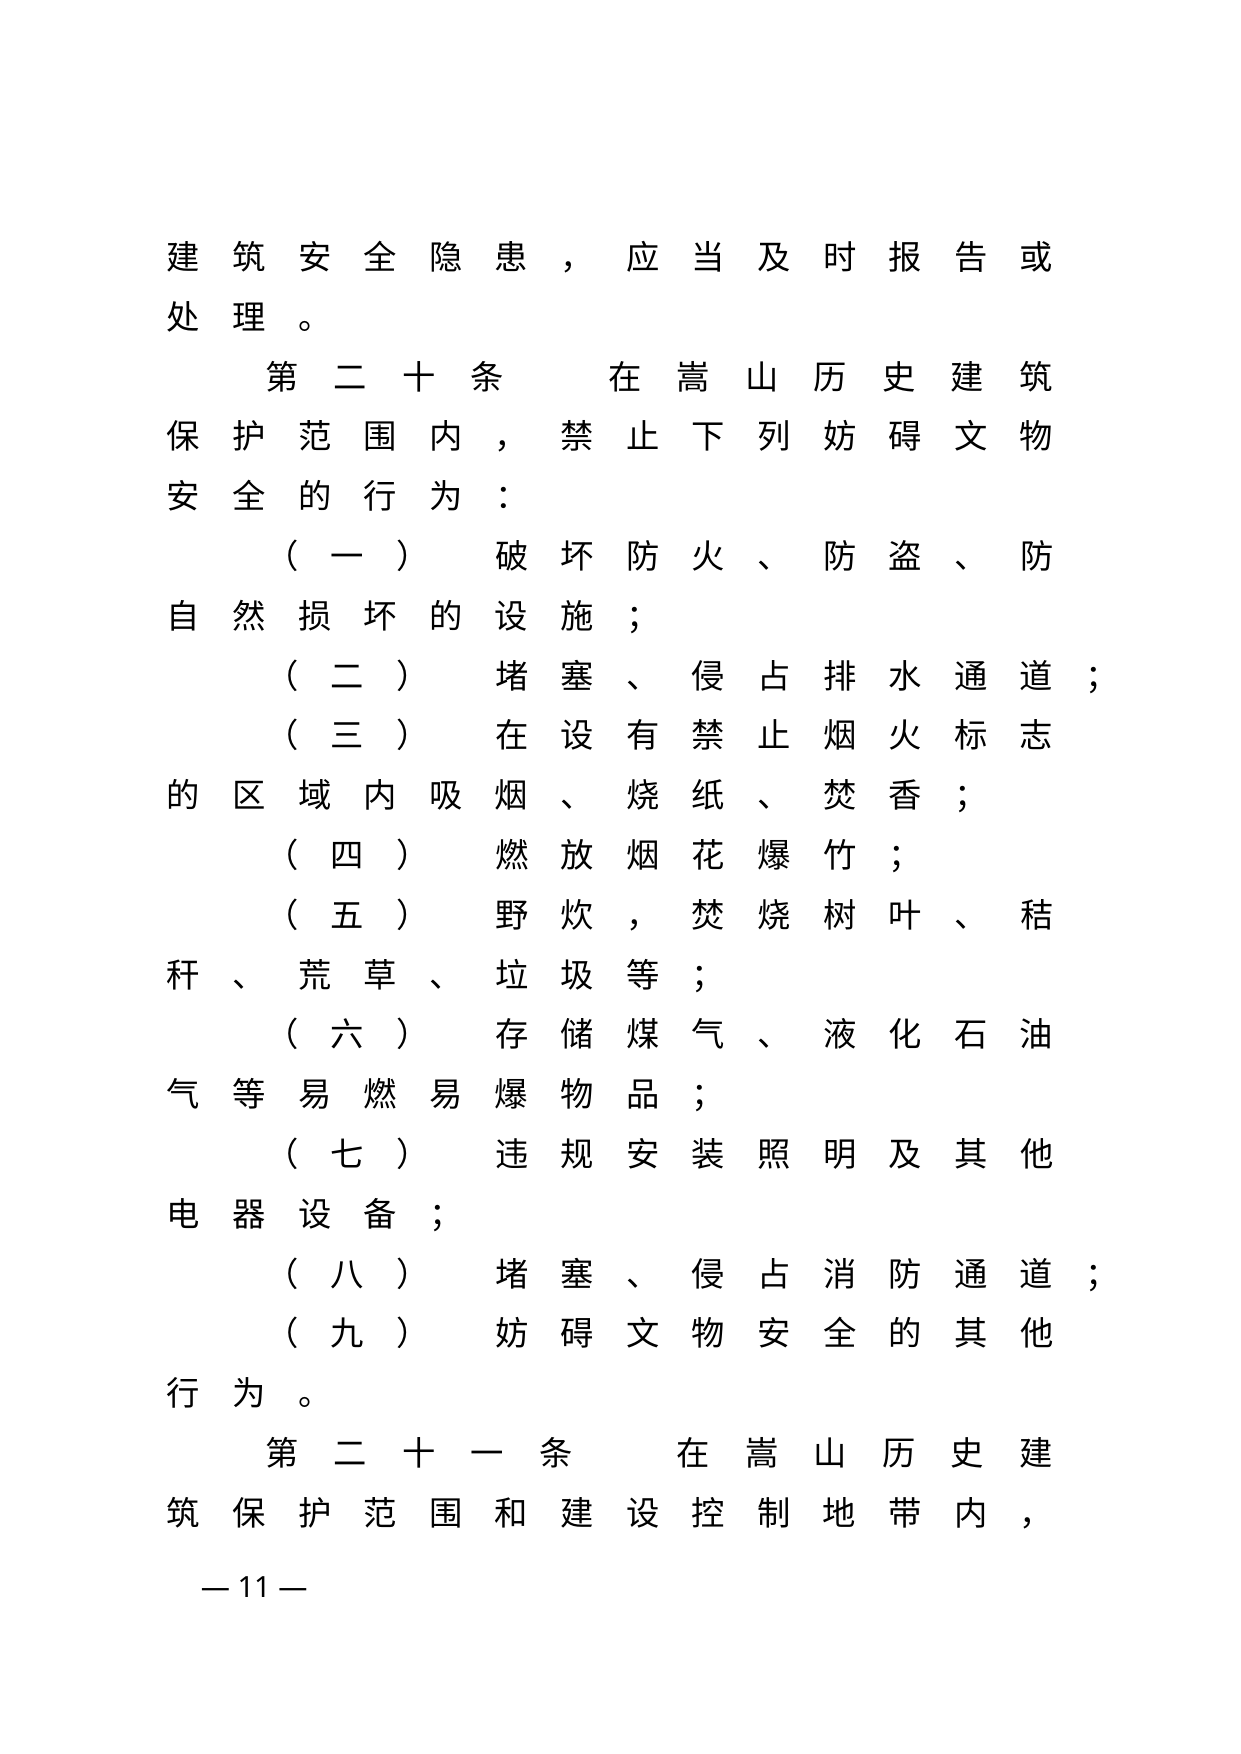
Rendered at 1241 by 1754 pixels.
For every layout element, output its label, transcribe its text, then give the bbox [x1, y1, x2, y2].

text （二） 堵塞、侵占排水通道； [167, 644, 1085, 703]
text （一） 破坏防火、防盗、防自然损坏的设施； [167, 524, 1085, 644]
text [167, 225, 1085, 345]
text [167, 1421, 1085, 1541]
text 第二十条 在嵩山历史建筑保护范围内，禁止下列妨碍文物安全的行为： [167, 345, 1085, 524]
text （四） 燃放烟花爆竹； [167, 823, 1085, 883]
text （五） 野炊，焚烧树叶、秸秆、荒草、垃圾等； [167, 883, 1085, 1002]
text （九） 妨碍文物安全的其他行为。 [167, 1301, 1085, 1421]
text （七） 违规安装照明及其他电器设备； [167, 1122, 1085, 1242]
text （三） 在设有禁止烟火标志的区域内吸烟、烧纸、焚香； [167, 703, 1085, 823]
text （六） 存储煤气、液化石油气等易燃易爆物品； [167, 1002, 1085, 1122]
text （八） 堵塞、侵占消防通道； [167, 1242, 1085, 1301]
